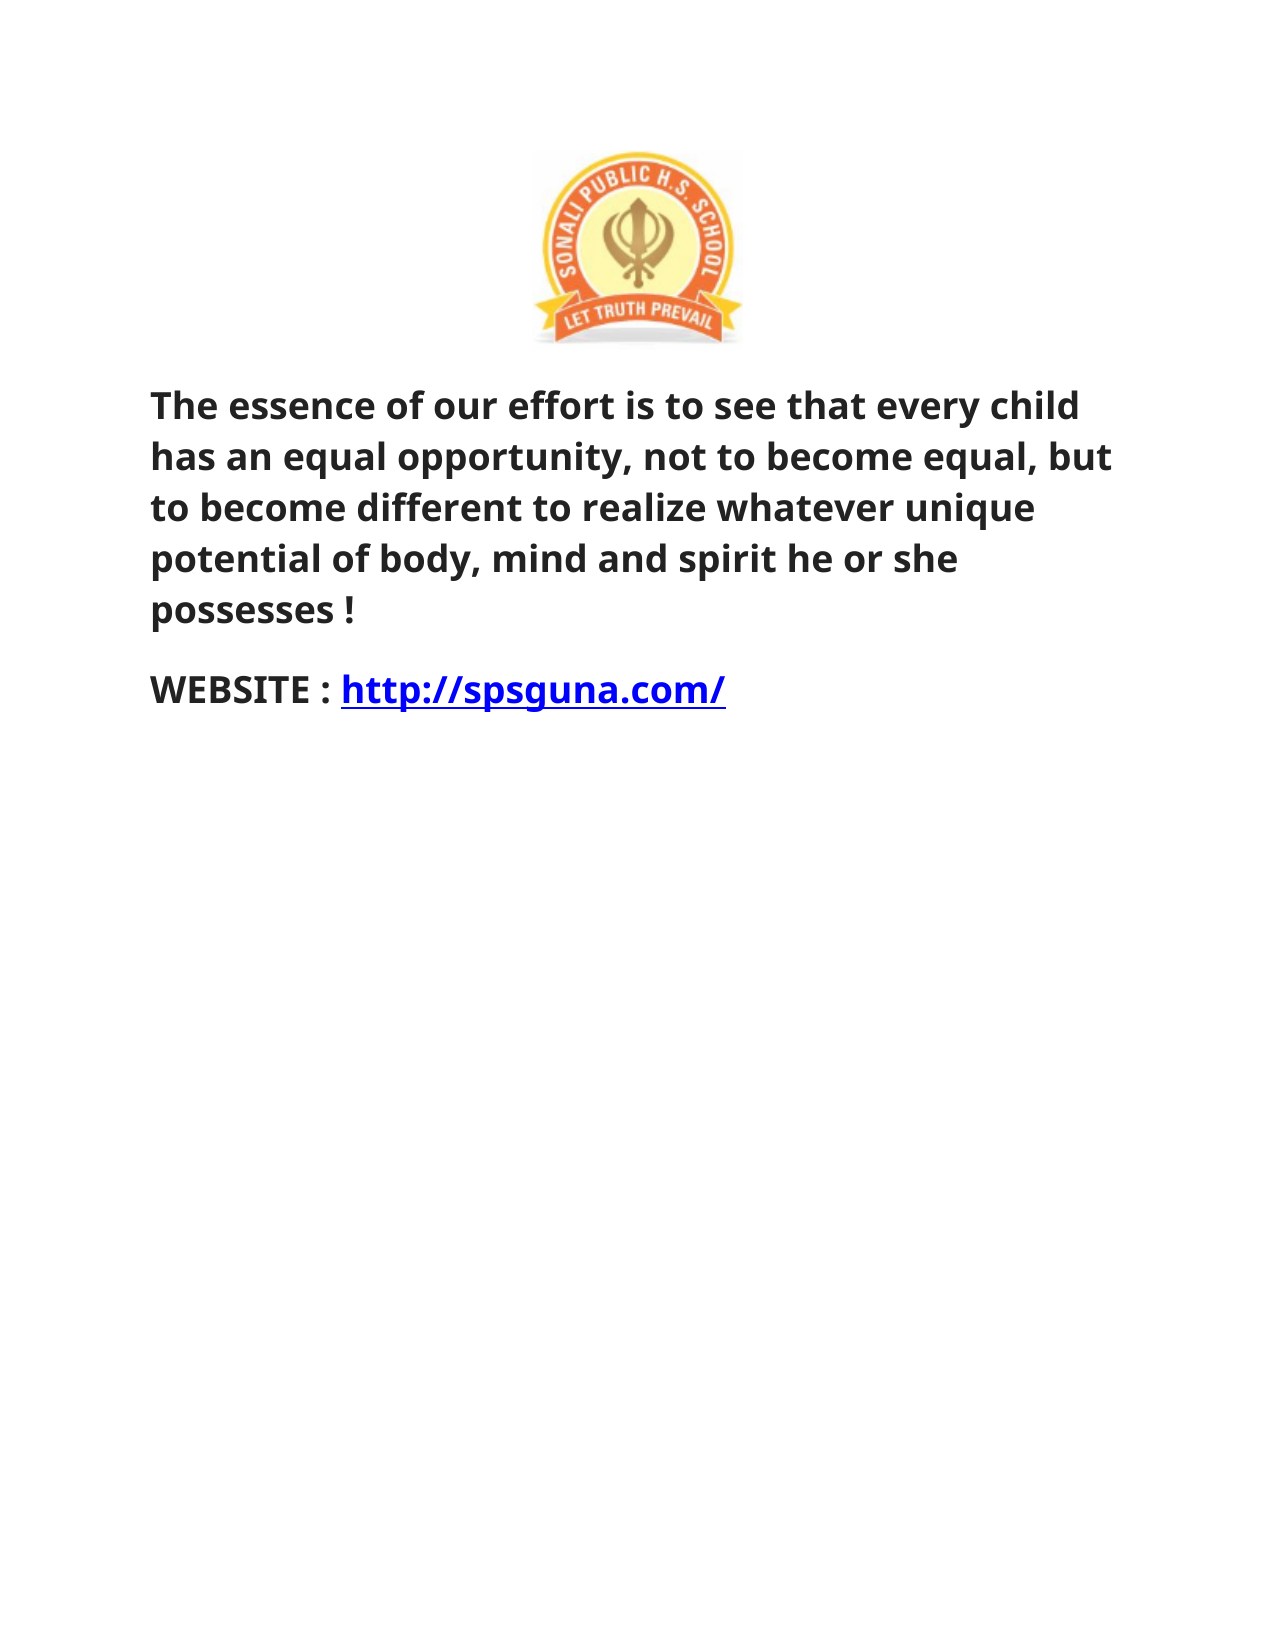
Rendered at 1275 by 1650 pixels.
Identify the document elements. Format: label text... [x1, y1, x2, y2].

text The essence of our effort is to see that every child has an equal opportunity, not to become equal, but to become different to realize whatever unique potential of body, mind and spirit he or she possesses ! [355, 379, 1125, 634]
picture [532, 150, 743, 350]
text WEBSITE : http://spsguna.com/ [150, 663, 1125, 714]
